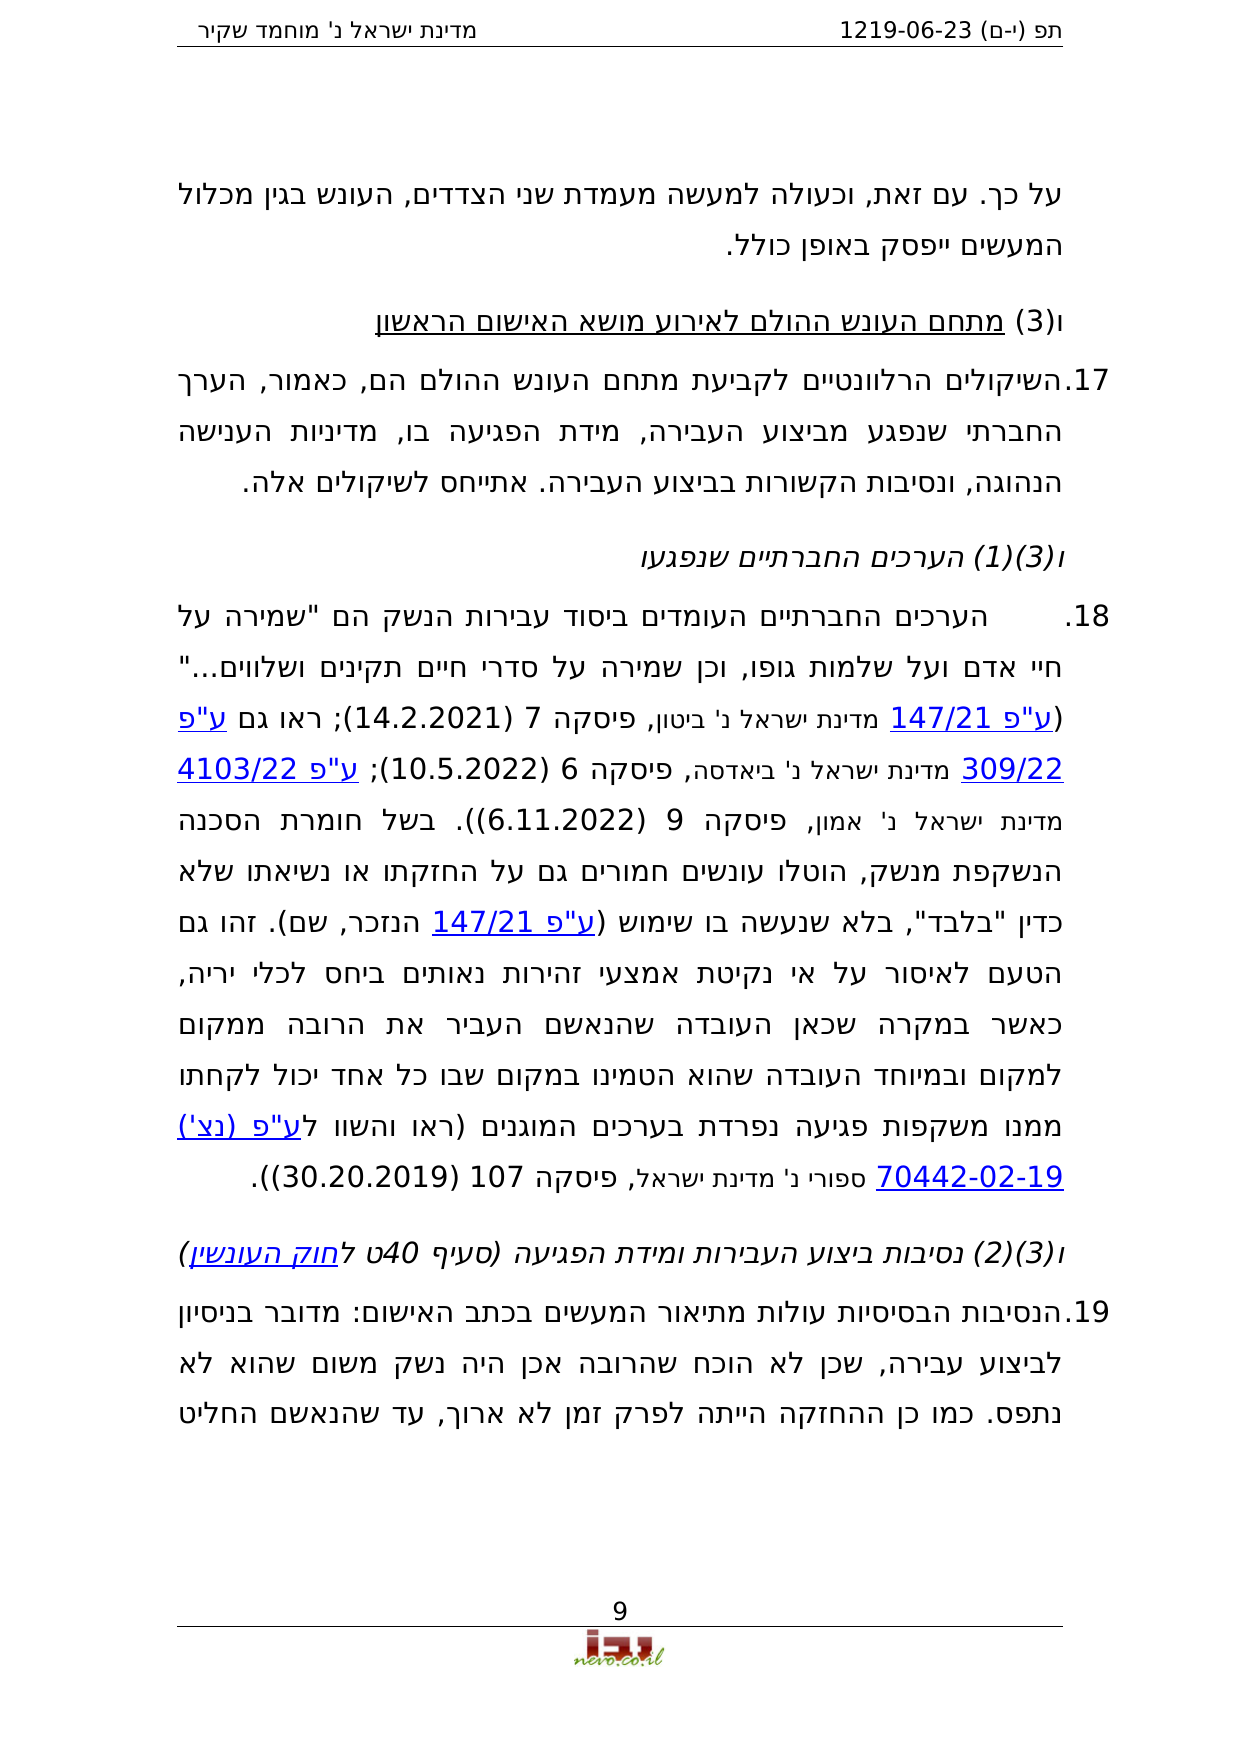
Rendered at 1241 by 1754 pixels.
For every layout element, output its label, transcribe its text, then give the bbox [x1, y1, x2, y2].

text ו(3)(1) הערכים החברתיים שנפגעו [177, 541, 1064, 575]
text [177, 177, 1064, 262]
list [177, 1295, 1064, 1431]
text ו(3) מתחם העונש ההולם לאירוע מושא האישום הראשון [177, 304, 1064, 338]
list הערכים החברתיים העומדים ביסוד עבירות הנשק הם "שמירה על חיי אדם ועל שלמות גופו, וכן שמירה על סדרי חיים תקינים ושלווים..." (ע"פ 147/21 מדינת ישראל נ' ביטון, פיסקה 7 (14.2.2021); ראו גם ע"פ 309/22 מדינת ישראל נ' ביאדסה, פיסקה 6 (10.5.2022); ע"פ 4103/22 מדינת ישראל נ' אמון, פיסקה 9 (6.11.2022)). בשל חומרת הסכנה הנשקפת מנשק, הוטלו עונשים חמורים גם על החזקתו או נשיאתו שלא כדין "בלבד", בלא שנעשה בו שימוש (ע"פ 147/21 הנזכר, שם). זהו גם הטעם לאיסור על אי נקיטת אמצעי זהירות נאותים ביחס לכלי יריה, כאשר במקרה שכאן העובדה שהנאשם העביר את הרובה ממקום למקום ובמיוחד העובדה שהוא הטמינו במקום שבו כל אחד יכול לקחתו ממנו משקפות פגיעה נפרדת בערכים המוגנים (ראו והשוו לע"פ (נצ') 70442-02-19 ספורי נ' מדינת ישראל, פיסקה 107 (30.20.2019)). [177, 600, 1064, 1194]
list השיקולים הרלוונטיים לקביעת מתחם העונש ההולם הם, כאמור, הערך החברתי שנפגע מביצוע העבירה, מידת הפגיעה בו, מדיניות הענישה הנהוגה, ונסיבות הקשורות בביצוע העבירה. אתייחס לשיקולים אלה. [177, 363, 1064, 499]
text ו(3)(2) נסיבות ביצוע העבירות ומידת הפגיעה (סעיף 40ט לחוק העונשין) [177, 1236, 1064, 1270]
picture [574, 1629, 666, 1667]
